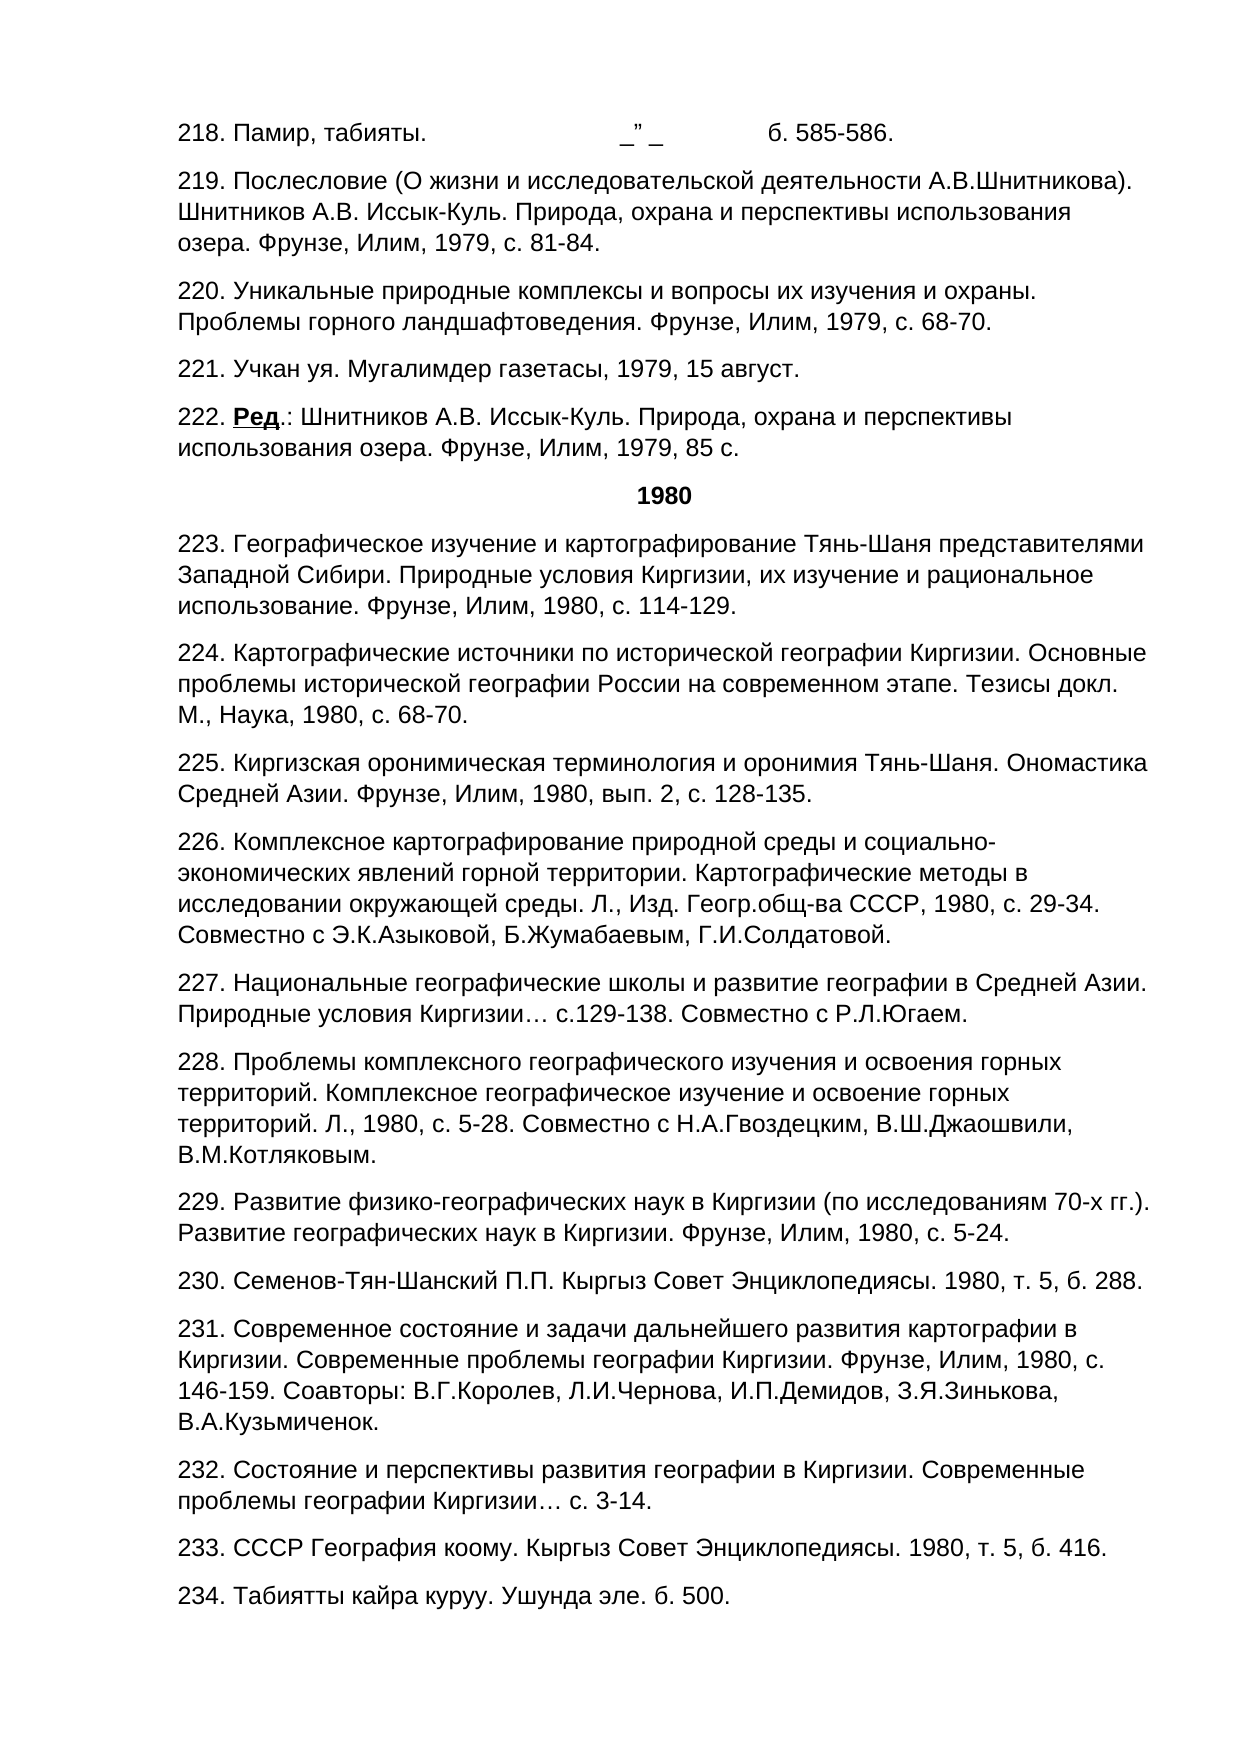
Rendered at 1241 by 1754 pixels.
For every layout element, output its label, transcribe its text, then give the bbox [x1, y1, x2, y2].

text 1980 [177, 481, 1152, 509]
text 230. Семенов-Тян-Шанский П.П. Кыргыз Совет Энциклопедиясы. 1980, т. 5, б. 288. [177, 1266, 1152, 1295]
text 226. Комплексное картографирование природной среды и социально-экономических явлений горной территории. Картографические методы в исследовании окружающей среды. Л., Изд. Геогр.общ-ва СССР, 1980, с. 29-34. Совместно с Э.К.Азыковой, Б.Жумабаевым, Г.И.Солдатовой. [177, 827, 1152, 949]
text 225. Киргизская оронимическая терминология и оронимия Тянь-Шаня. Ономастика Средней Азии. Фрунзе, Илим, 1980, вып. 2, с. 128-135. [177, 748, 1152, 808]
text 234. Табиятты кайра куруу. Ушунда эле. б. 500. [177, 1581, 1152, 1610]
text 233. СССР География коому. Кыргыз Совет Энциклопедиясы. 1980, т. 5, б. 416. [177, 1533, 1152, 1562]
text 219. Послесловие (О жизни и исследовательской деятельности А.В.Шнитникова). Шнитников А.В. Иссык-Куль. Природа, охрана и перспективы использования озера. Фрунзе, Илим, 1979, с. 81-84. [177, 166, 1152, 257]
text 224. Картографические источники по исторической географии Киргизии. Основные проблемы исторической географии России на современном этапе. Тезисы докл. М., Наука, 1980, с. 68-70. [177, 638, 1152, 729]
text 220. Уникальные природные комплексы и вопросы их изучения и охраны. Проблемы горного ландшафтоведения. Фрунзе, Илим, 1979, с. 68-70. [177, 276, 1152, 335]
text 229. Развитие физико-географических наук в Киргизии (по исследованиям 70-х гг.). Развитие географических наук в Киргизии. Фрунзе, Илим, 1980, с. 5-24. [177, 1187, 1152, 1247]
text 228. Проблемы комплексного географического изучения и освоения горных территорий. Комплексное географическое изучение и освоение горных территорий. Л., 1980, с. 5-28. Совместно с Н.А.Гвоздецким, В.Ш.Джаошвили, В.М.Котляковым. [177, 1046, 1152, 1168]
text 223. Географическое изучение и картографирование Тянь-Шаня представителями Западной Сибири. Природные условия Киргизии, их изучение и рациональное использование. Фрунзе, Илим, 1980, с. 114-129. [177, 528, 1152, 619]
text 218. Памир, табияты. _” _ б. 585-586. [177, 118, 1152, 147]
text 232. Состояние и перспективы развития географии в Киргизии. Современные проблемы географии Киргизии… с. 3-14. [177, 1454, 1152, 1514]
text 222. Ред.: Шнитников А.В. Иссык-Куль. Природа, охрана и перспективы использования озера. Фрунзе, Илим, 1979, 85 с. [177, 402, 1152, 462]
text 227. Национальные географические школы и развитие географии в Средней Азии. Природные условия Киргизии… с.129-138. Совместно с Р.Л.Югаем. [177, 968, 1152, 1027]
text 231. Современное состояние и задачи дальнейшего развития картографии в Киргизии. Современные проблемы географии Киргизии. Фрунзе, Илим, 1980, с. 146-159. Соавторы: В.Г.Королев, Л.И.Чернова, И.П.Демидов, З.Я.Зинькова, В.А.Кузьмиченок. [177, 1314, 1152, 1436]
text 221. Учкан уя. Мугалимдер газетасы, 1979, 15 август. [177, 354, 1152, 383]
